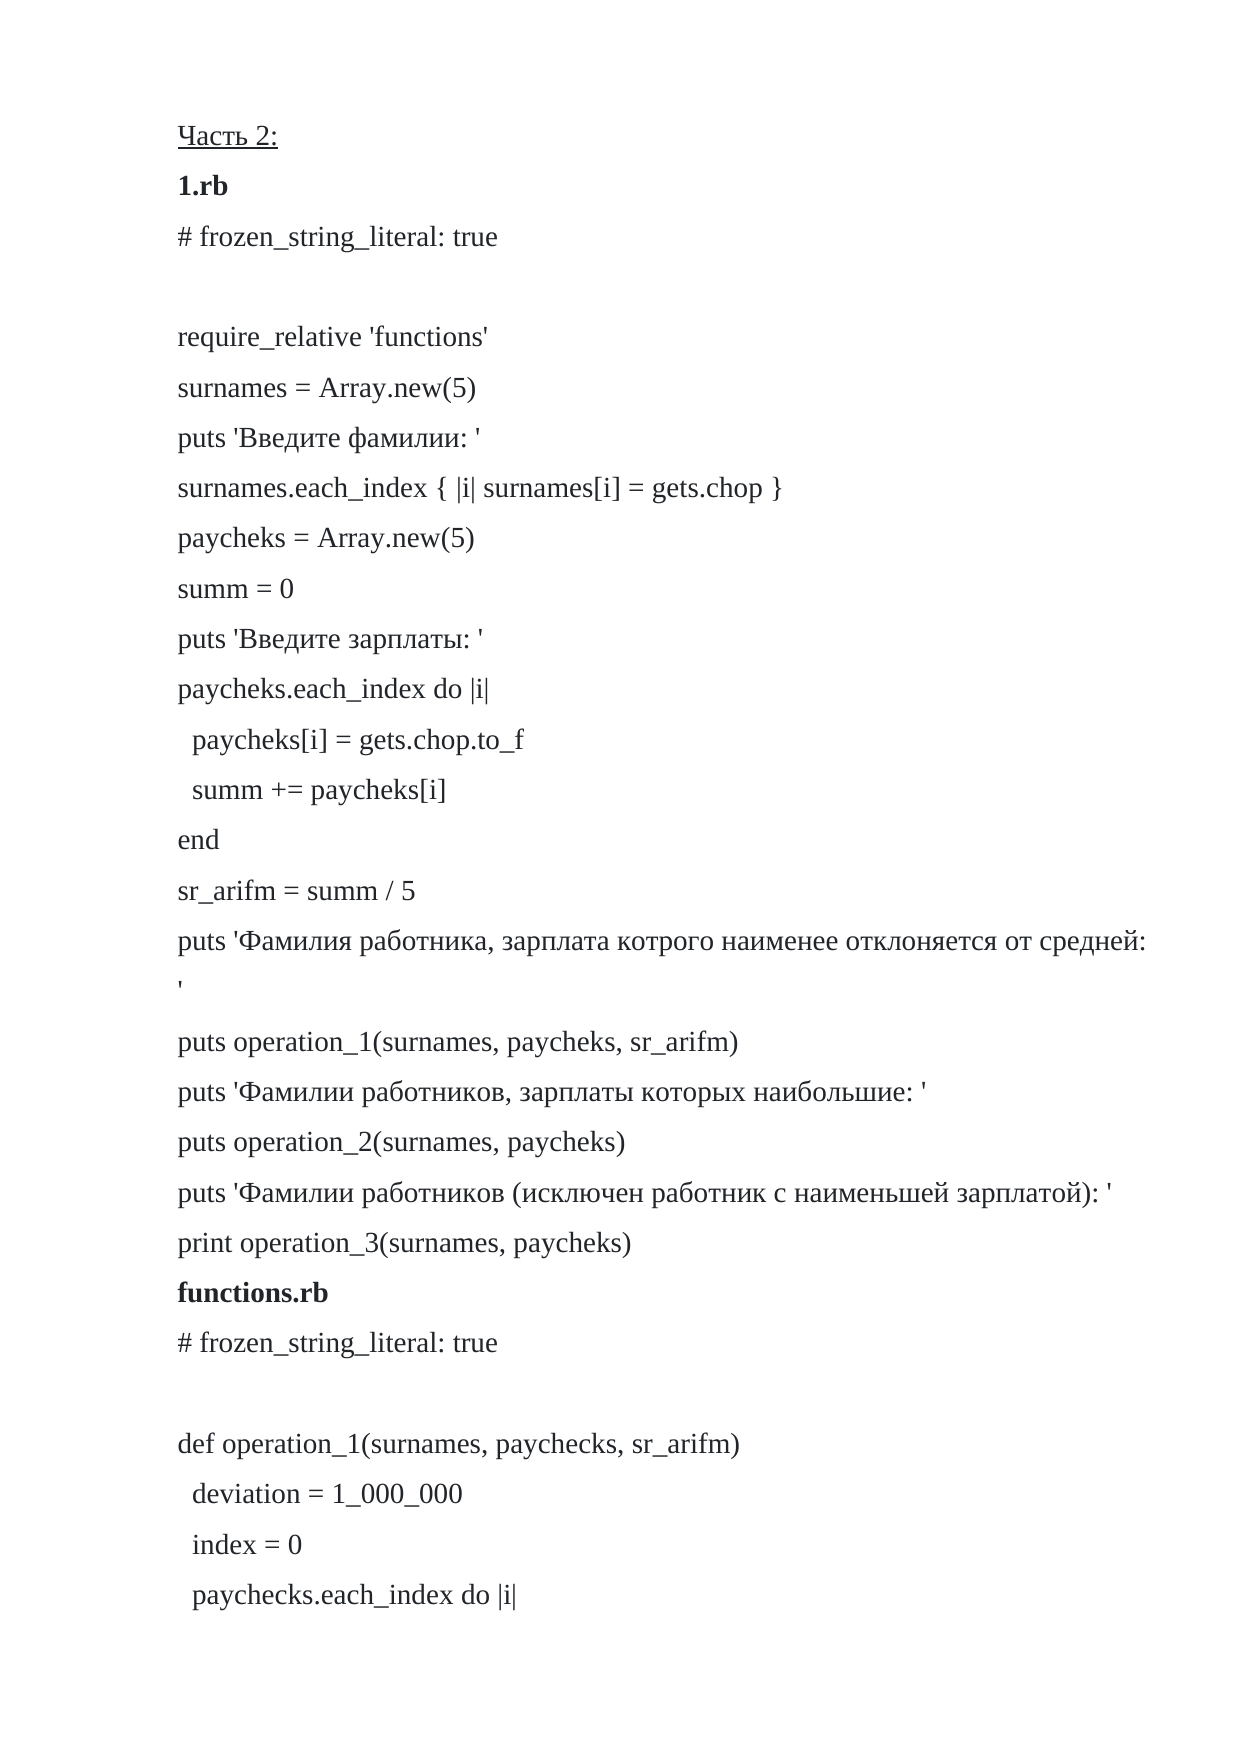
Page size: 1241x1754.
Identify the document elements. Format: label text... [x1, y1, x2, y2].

text puts 'Фамилии работников (исключен работник с наименьшей зарплатой): ' [177, 1175, 1152, 1208]
text paychecks.each_index do |i| [177, 1577, 1152, 1611]
text sr_arifm = summ / 5 [177, 873, 1152, 906]
text paycheks.each_index do |i| [177, 672, 1152, 705]
text puts operation_1(surnames, paycheks, sr_arifm) [177, 1024, 1152, 1057]
text paycheks[i] = gets.chop.to_f [177, 722, 1152, 755]
text require_relative 'functions' [177, 319, 1152, 353]
text puts 'Введите зарплаты: ' [177, 621, 1152, 655]
text 1.rb [177, 168, 1152, 202]
text index = 0 [177, 1527, 1152, 1560]
text surnames.each_index { |i| surnames[i] = gets.chop } [177, 470, 1152, 504]
text end [177, 822, 1152, 856]
text summ += paycheks[i] [177, 772, 1152, 806]
text # frozen_string_literal: true [177, 219, 1152, 252]
text puts 'Фамилии работников, зарплаты которых наибольшие: ' [177, 1074, 1152, 1108]
text puts 'Введите фамилии: ' [177, 420, 1152, 453]
text surnames = Array.new(5) [177, 370, 1152, 403]
text deviation = 1_000_000 [177, 1477, 1152, 1510]
text summ = 0 [177, 571, 1152, 604]
text paycheks = Array.new(5) [177, 521, 1152, 554]
text Часть 2: [177, 118, 1152, 152]
text puts operation_2(surnames, paycheks) [177, 1124, 1152, 1158]
text def operation_1(surnames, paychecks, sr_arifm) [177, 1426, 1152, 1460]
text puts 'Фамилия работника, зарплата котрого наименее отклоняется от средней: ' [177, 923, 1152, 1007]
text functions.rb [177, 1275, 1152, 1309]
text print operation_3(surnames, paycheks) [177, 1225, 1152, 1258]
text # frozen_string_literal: true [177, 1326, 1152, 1359]
